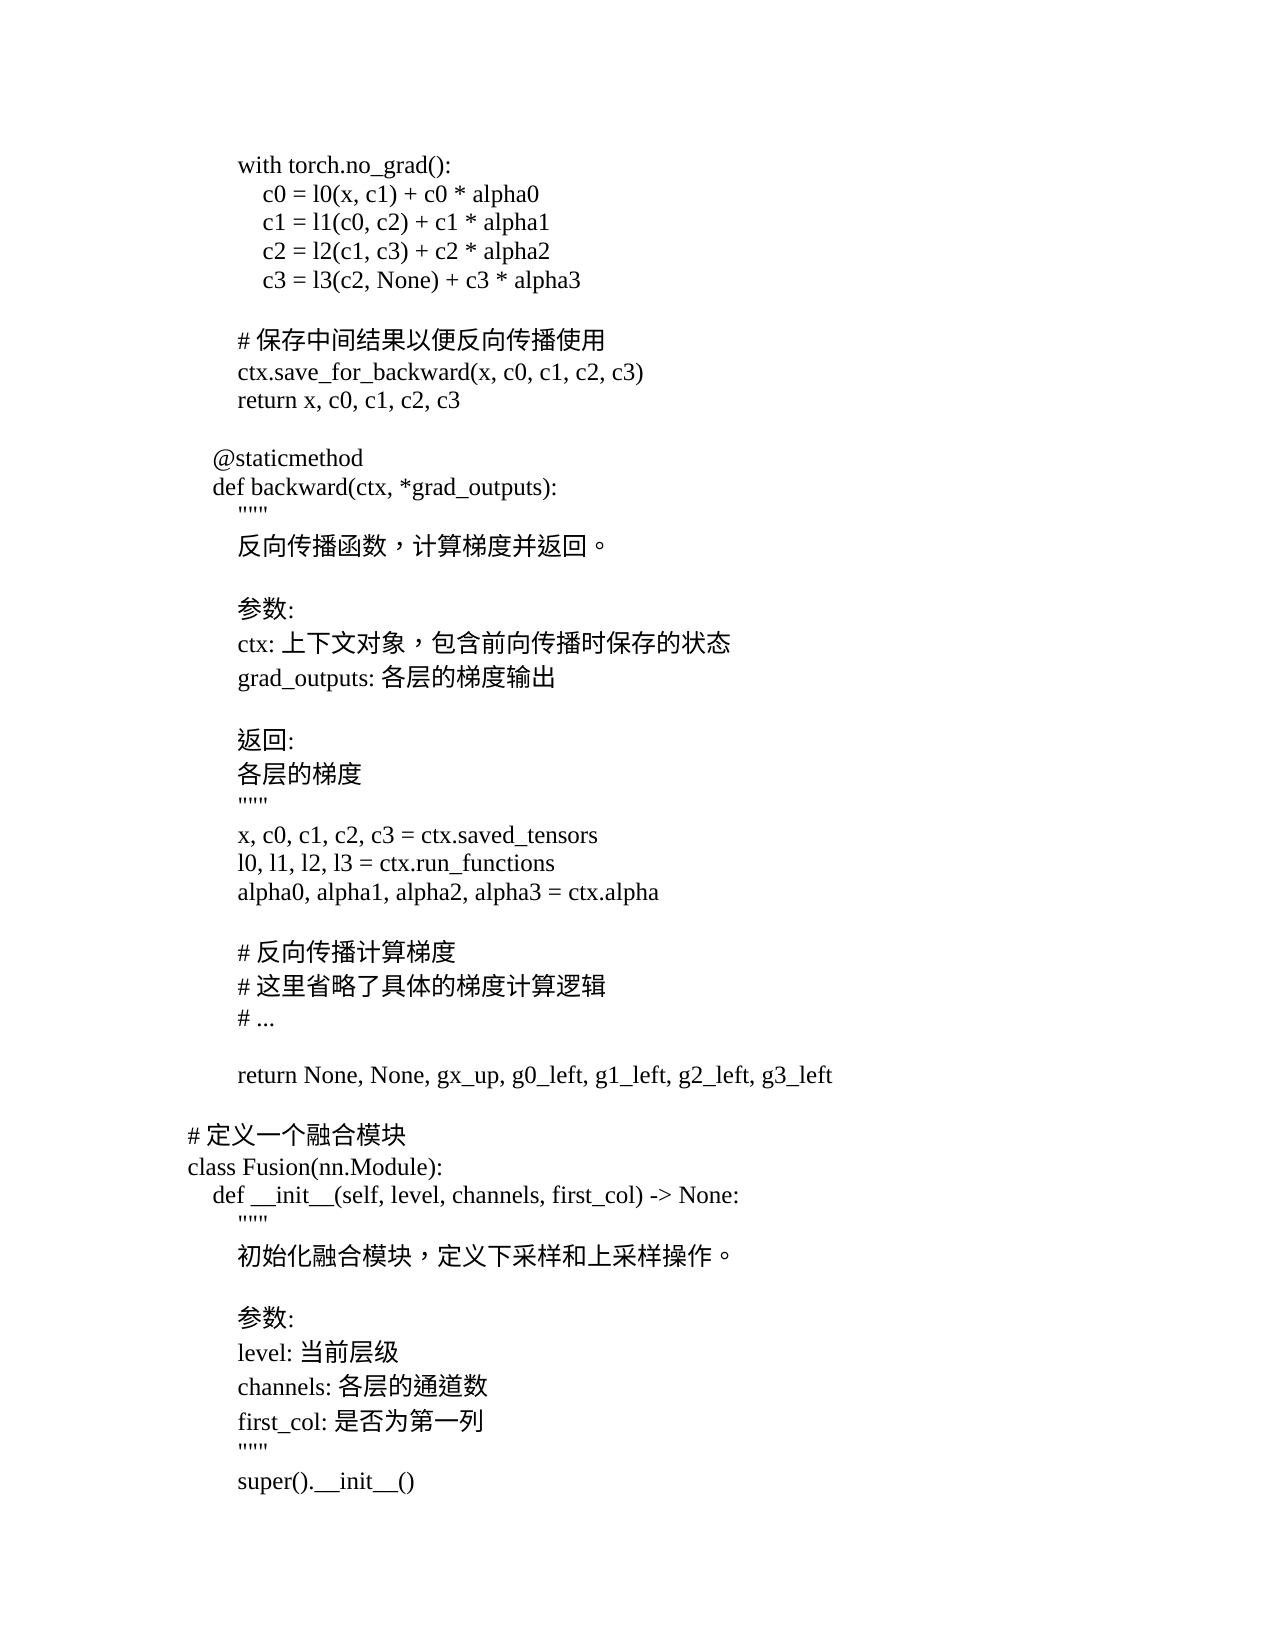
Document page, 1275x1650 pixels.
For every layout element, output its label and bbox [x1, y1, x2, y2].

text [187, 150, 1087, 1495]
